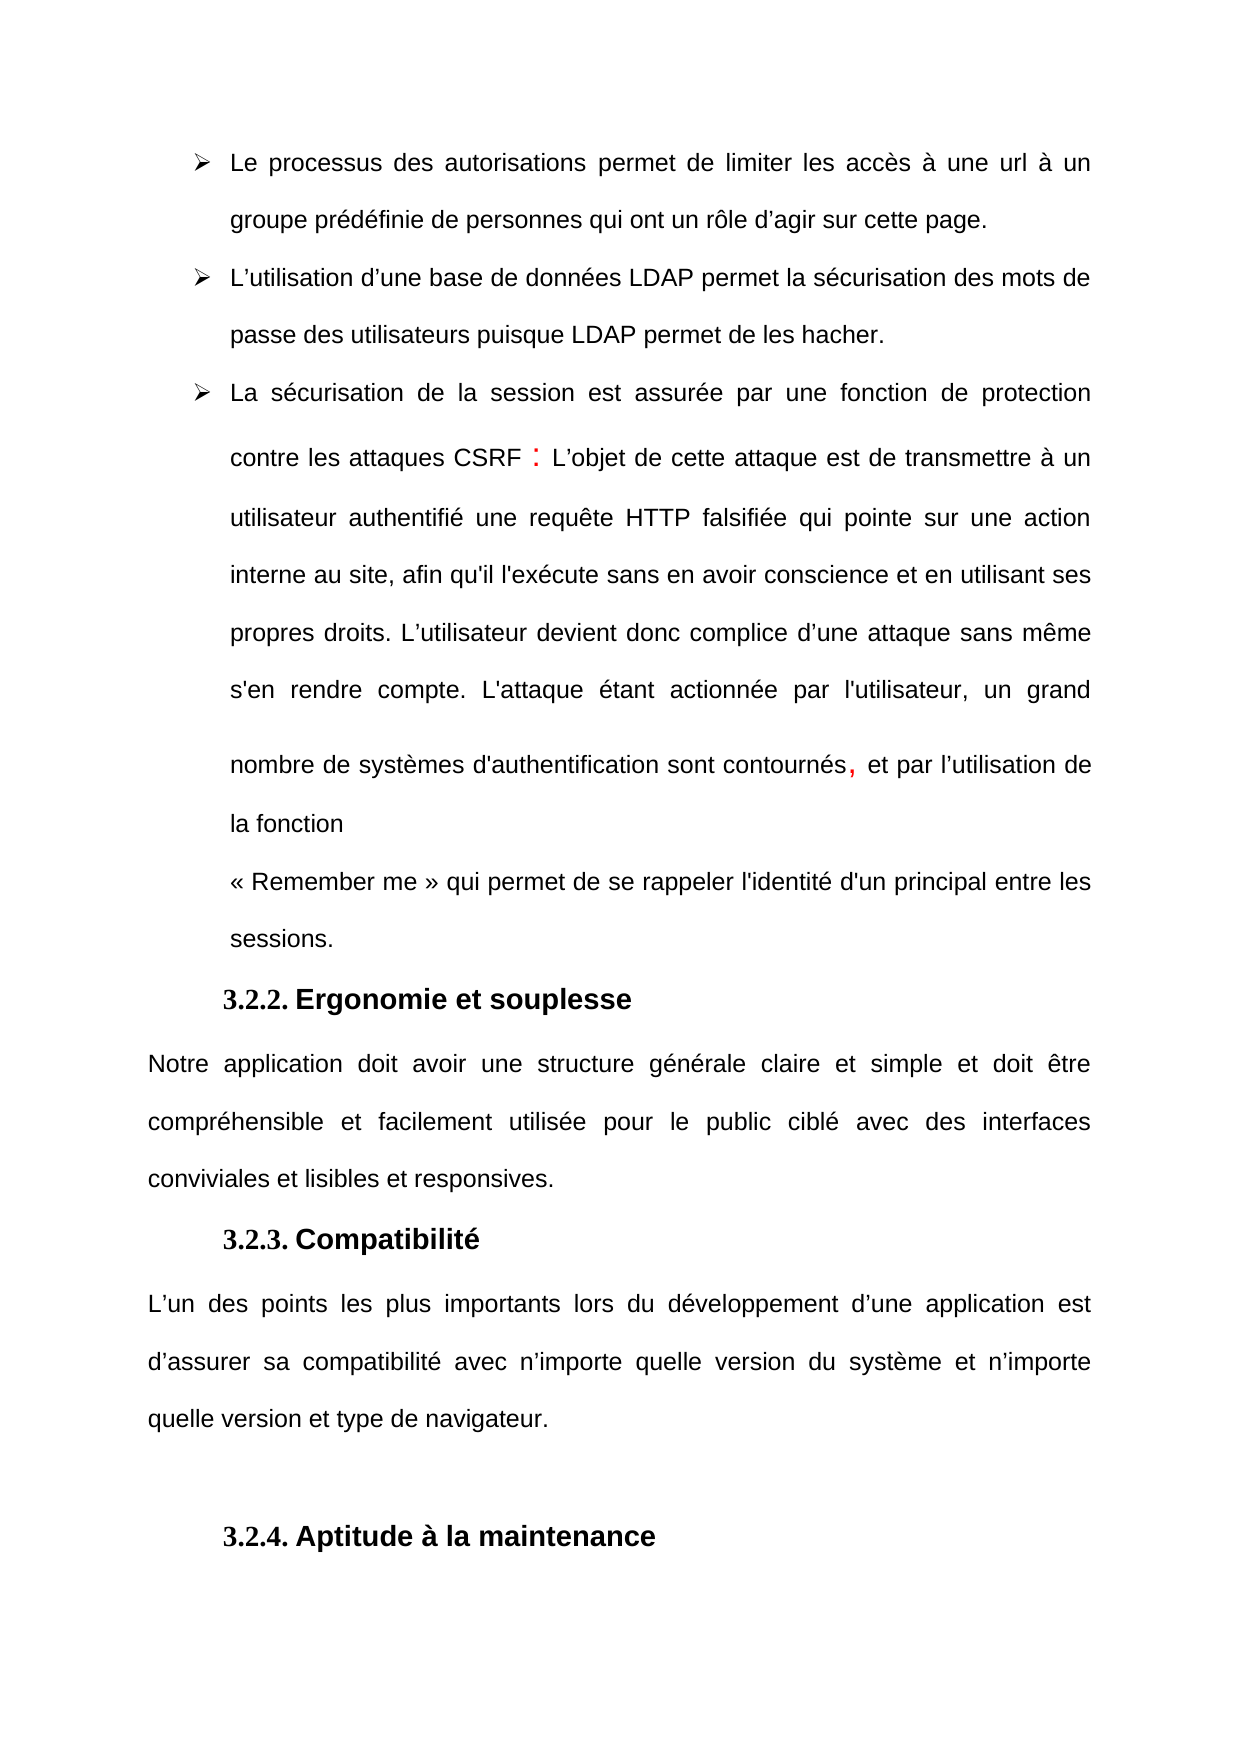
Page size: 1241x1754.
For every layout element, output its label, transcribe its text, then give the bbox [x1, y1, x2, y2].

list Ergonomie et souplesse [223, 982, 1093, 1016]
list Aptitude à la maintenance [223, 1519, 1093, 1553]
text L’un des points les plus importants lors du développement d’une application est d’assurer sa compatibilité avec n’importe quelle version du système et n’importe quelle version et type de navigateur. [148, 1289, 1093, 1433]
list Compatibilité [223, 1222, 1093, 1255]
text « Remember me » qui permet de se rappeler l'identité d'un principal entre les sessions. [230, 867, 1093, 953]
text Notre application doit avoir une structure générale claire et simple et doit être compréhensible et facilement utilisée pour le public ciblé avec des interfaces conviviales et lisibles et responsives. [148, 1049, 1093, 1193]
list Le processus des autorisations permet de limiter les accès à une url à un groupe prédéfinie de personnes qui ont un rôle d’agir sur cette page. [192, 148, 1093, 234]
list La sécurisation de la session est assurée par une fonction de protection contre les attaques CSRF : L’objet de cette attaque est de transmettre à un utilisateur authentifié une requête HTTP falsifiée qui pointe sur une action interne au site, afin qu'il l'exécute sans en avoir conscience et en utilisant ses propres droits. L’utilisateur devient donc complice d’une attaque sans même s'en rendre compte. L'attaque étant actionnée par l'utilisateur, un grand nombre de systèmes d'authentification sont contournés, et par l’utilisation de la fonction [192, 378, 1093, 838]
list L’utilisation d’une base de données LDAP permet la sécurisation des mots de passe des utilisateurs puisque LDAP permet de les hacher. [192, 263, 1093, 349]
